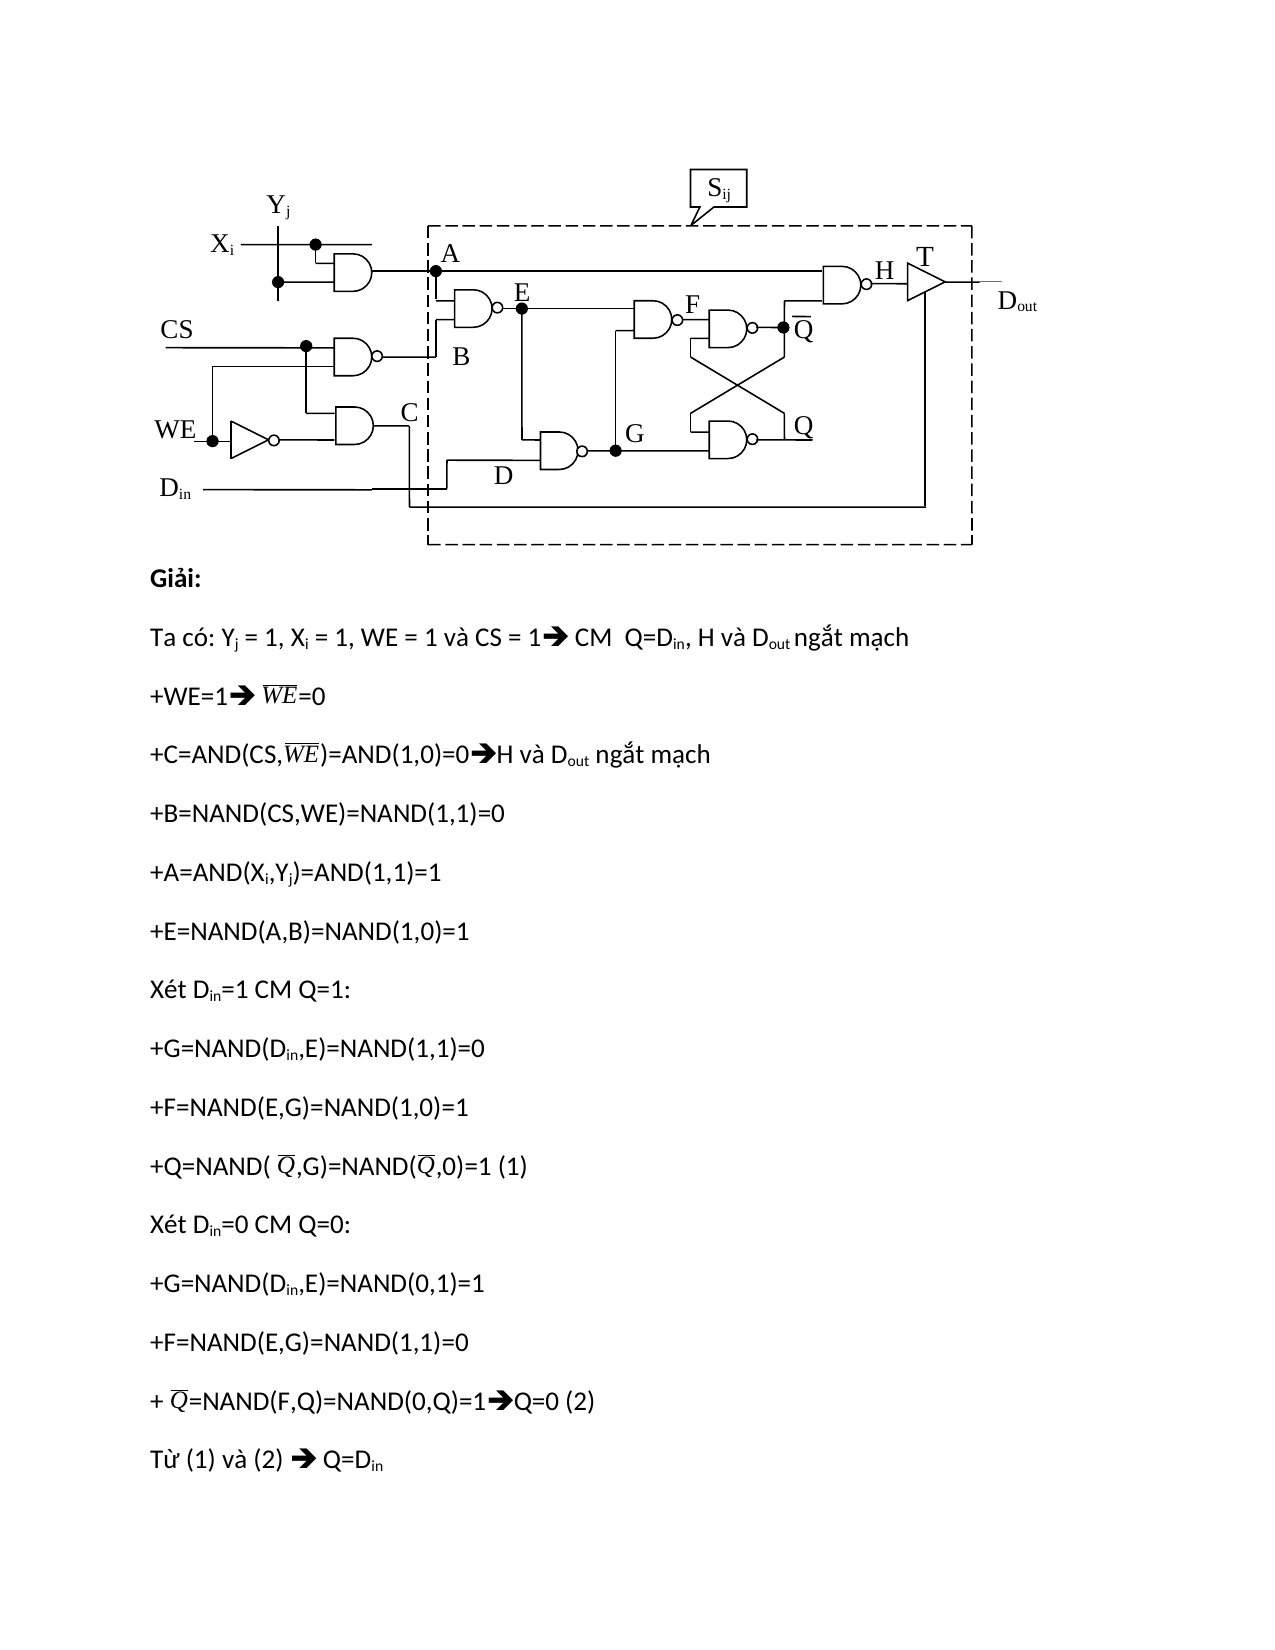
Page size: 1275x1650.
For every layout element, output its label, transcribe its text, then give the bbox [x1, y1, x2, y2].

text +WE=1 =0 [150, 679, 1125, 712]
text +G=NAND(Din,E)=NAND(0,1)=1 [150, 1266, 1125, 1299]
text +E=NAND(A,B)=NAND(1,0)=1 [150, 914, 1125, 947]
text +F=NAND(E,G)=NAND(1,1)=0 [150, 1325, 1125, 1358]
text +F=NAND(E,G)=NAND(1,0)=1 [150, 1090, 1125, 1123]
text +B=NAND(CS,WE)=NAND(1,1)=0 [150, 796, 1125, 829]
text Từ (1) và (2) Q=Din [150, 1442, 1125, 1476]
text Xét Din=0 CM Q=0: [150, 1207, 1125, 1241]
text Giải: [150, 561, 1125, 594]
text +A=AND(Xi,Yj)=AND(1,1)=1 [150, 855, 1125, 888]
text Xét Din=1 CM Q=1: [150, 972, 1125, 1006]
text +C=AND(CS,)=AND(1,0)=0H và Dout ngắt mạch [150, 737, 1125, 771]
text + =NAND(F,Q)=NAND(0,Q)=1Q=0 (2) [150, 1384, 1125, 1417]
text +Q=NAND( ,G)=NAND(,0)=1 (1) [150, 1149, 1125, 1182]
text +G=NAND(Din,E)=NAND(1,1)=0 [150, 1031, 1125, 1064]
text Ta có: Yj = 1, Xi = 1, WE = 1 và CS = 1 CM Q=Din, H và Dout ngắt mạch [150, 620, 1125, 653]
